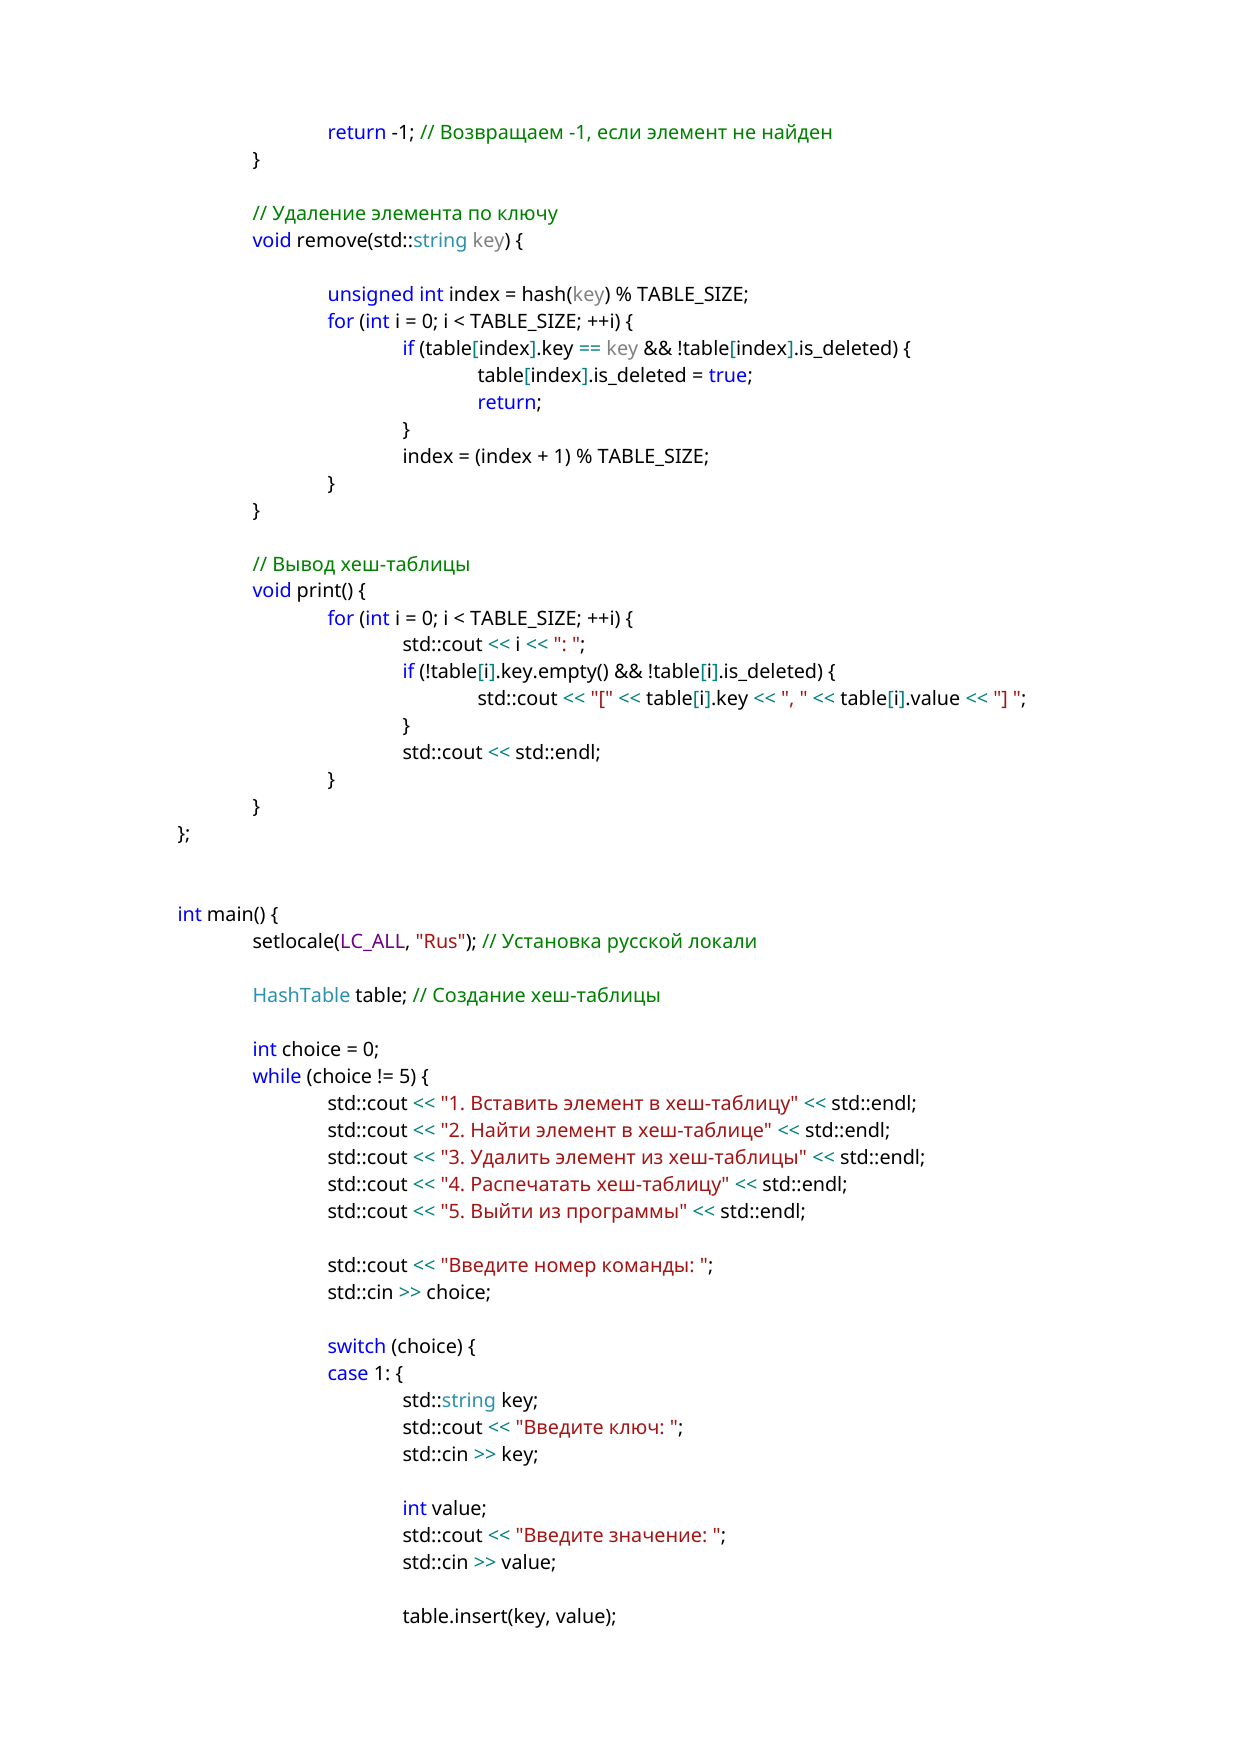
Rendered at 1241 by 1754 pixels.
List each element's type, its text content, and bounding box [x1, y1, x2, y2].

text while (choice != 5) { [177, 1062, 1152, 1089]
text std::cout << "2. Найти элемент в хеш-таблице" << std::endl; [177, 1116, 1152, 1143]
text std::cout << i << ": "; [177, 631, 1152, 658]
text std::cout << std::endl; [177, 739, 1152, 766]
text table[index].is_deleted = true; [177, 361, 1152, 388]
text HashTable table; // Создание хеш-таблицы [177, 981, 1152, 1008]
text std::cout << "Введите значение: "; [177, 1521, 1152, 1548]
text std::cout << "1. Вставить элемент в хеш-таблицу" << std::endl; [177, 1089, 1152, 1116]
text void remove(std::string key) { [177, 226, 1152, 253]
text std::cout << "Введите номер команды: "; [177, 1251, 1152, 1278]
text } [177, 415, 1152, 442]
text unsigned int index = hash(key) % TABLE_SIZE; [177, 280, 1152, 307]
text for (int i = 0; i < TABLE_SIZE; ++i) { [177, 604, 1152, 631]
text std::cout << "3. Удалить элемент из хеш-таблицы" << std::endl; [177, 1143, 1152, 1170]
text void print() { [177, 577, 1152, 604]
text std::cout << "Введите ключ: "; [177, 1413, 1152, 1440]
text if (table[index].key == key && !table[index].is_deleted) { [177, 334, 1152, 361]
text return -1; // Возвращаем -1, если элемент не найден [177, 118, 1152, 145]
text // Вывод хеш-таблицы [177, 550, 1152, 577]
text for (int i = 0; i < TABLE_SIZE; ++i) { [177, 307, 1152, 334]
text std::cin >> key; [177, 1440, 1152, 1467]
text // Удаление элемента по ключу [177, 199, 1152, 226]
text int main() { [177, 901, 1152, 927]
text } [177, 712, 1152, 739]
text int choice = 0; [177, 1035, 1152, 1062]
text std::cout << "5. Выйти из программы" << std::endl; [177, 1197, 1152, 1224]
text std::string key; [177, 1386, 1152, 1413]
text } [177, 766, 1152, 793]
text std::cout << "[" << table[i].key << ", " << table[i].value << "] "; [177, 685, 1152, 712]
text } [177, 793, 1152, 819]
text std::cin >> choice; [177, 1278, 1152, 1305]
text setlocale(LC_ALL, "Rus"); // Установка русской локали [177, 927, 1152, 954]
text }; [177, 819, 1152, 847]
text std::cin >> value; [177, 1548, 1152, 1575]
text index = (index + 1) % TABLE_SIZE; [177, 442, 1152, 469]
text int value; [177, 1494, 1152, 1521]
text switch (choice) { [177, 1332, 1152, 1359]
text } [177, 145, 1152, 172]
text } [177, 469, 1152, 496]
text case 1: { [177, 1359, 1152, 1386]
text if (!table[i].key.empty() && !table[i].is_deleted) { [177, 658, 1152, 685]
text std::cout << "4. Распечатать хеш-таблицу" << std::endl; [177, 1170, 1152, 1197]
text } [177, 496, 1152, 523]
text return; [177, 388, 1152, 415]
text table.insert(key, value); [177, 1602, 1152, 1629]
